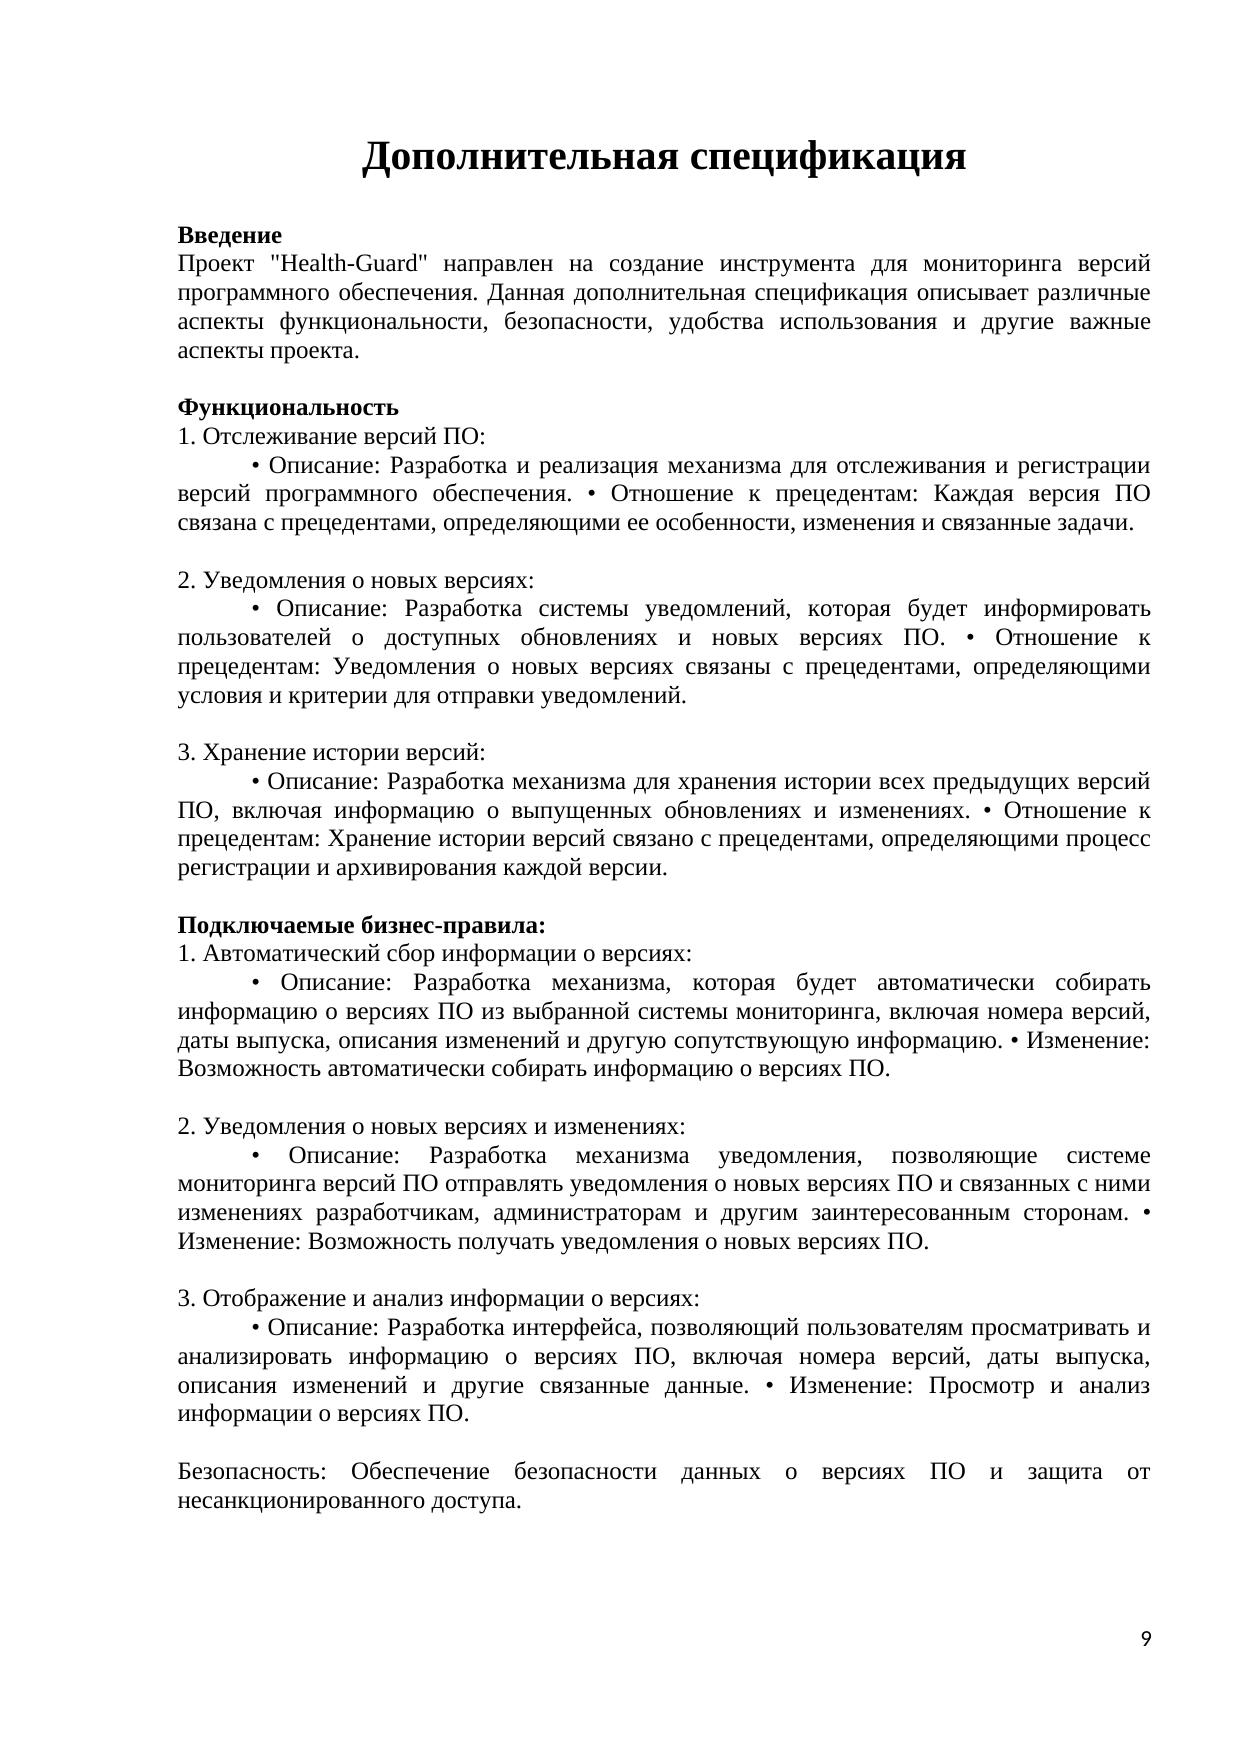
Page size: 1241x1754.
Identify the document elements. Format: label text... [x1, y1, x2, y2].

text 2. Уведомления о новых версиях: [177, 565, 1152, 593]
text Функциональность [177, 392, 1152, 421]
text • Описание: Разработка механизма для хранения истории всех предыдущих версий ПО, включая информацию о выпущенных обновлениях и изменениях. • Отношение к прецедентам: Хранение истории версий связано с прецедентами, определяющими процесс регистрации и архивирования каждой версии. [177, 766, 1152, 881]
text • Описание: Разработка и реализация механизма для отслеживания и регистрации версий программного обеспечения. • Отношение к прецедентам: Каждая версия ПО связана с прецедентами, определяющими ее особенности, изменения и связанные задачи. [177, 450, 1152, 536]
text 3. Отображение и анализ информации о версиях: [177, 1283, 1152, 1312]
text 1. Отслеживание версий ПО: [177, 421, 1152, 450]
text • Описание: Разработка механизма уведомления, позволяющие системе мониторинга версий ПО отправлять уведомления о новых версиях ПО и связанных с ними изменениях разработчикам, администраторам и другим заинтересованным сторонам. • Изменение: Возможность получать уведомления о новых версиях ПО. [177, 1140, 1152, 1255]
text 1. Автоматический сбор информации о версиях: [177, 938, 1152, 967]
subtitle Дополнительная спецификация [177, 131, 1152, 178]
text 3. Хранение истории версий: [177, 737, 1152, 766]
text • Описание: Разработка системы уведомлений, которая будет информировать пользователей о доступных обновлениях и новых версиях ПО. • Отношение к прецедентам: Уведомления о новых версиях связаны с прецедентами, определяющими условия и критерии для отправки уведомлений. [177, 593, 1152, 708]
text 2. Уведомления о новых версиях и изменениях: [177, 1111, 1152, 1140]
text Введение [177, 220, 1152, 248]
text Подключаемые бизнес-правила: [177, 910, 1152, 938]
text Безопасность: Обеспечение безопасности данных о версиях ПО и защита от несанкционированного доступа. [177, 1456, 1152, 1513]
text • Описание: Разработка механизма, которая будет автоматически собирать информацию о версиях ПО из выбранной системы мониторинга, включая номера версий, даты выпуска, описания изменений и другую сопутствующую информацию. • Изменение: Возможность автоматически собирать информацию о версиях ПО. [177, 967, 1152, 1082]
text Проект "Health-Guard" направлен на создание инструмента для мониторинга версий программного обеспечения. Данная дополнительная спецификация описывает различные аспекты функциональности, безопасности, удобства использования и другие важные аспекты проекта. [177, 248, 1152, 363]
